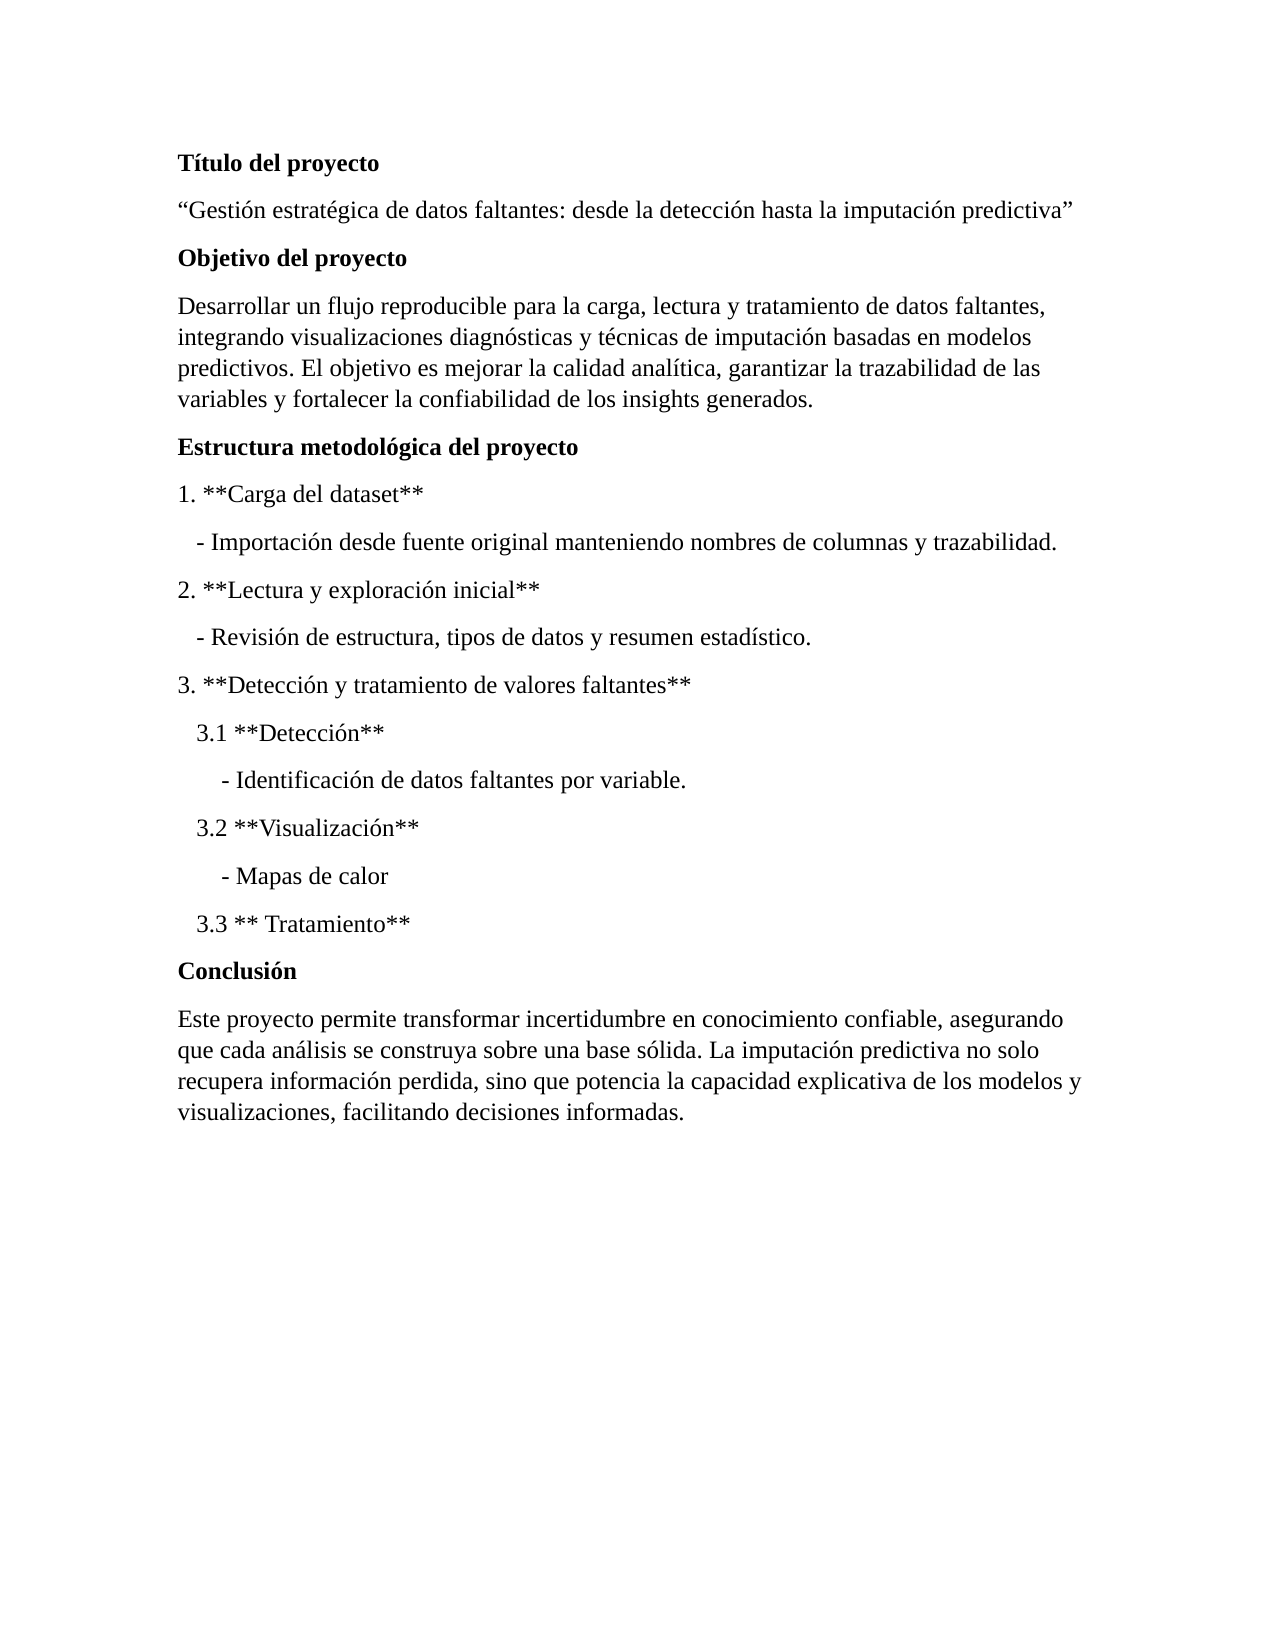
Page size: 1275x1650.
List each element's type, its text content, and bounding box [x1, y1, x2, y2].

text - Importación desde fuente original manteniendo nombres de columnas y trazabilidad. [177, 527, 1098, 556]
text 2. **Lectura y exploración inicial** [177, 575, 1098, 603]
text Título del proyecto [177, 148, 1098, 176]
text “Gestión estratégica de datos faltantes: desde la detección hasta la imputación predictiva” [177, 195, 1098, 224]
text Objetivo del proyecto [177, 243, 1098, 272]
text Desarrollar un flujo reproducible para la carga, lectura y tratamiento de datos faltantes, integrando visualizaciones diagnósticas y técnicas de imputación basadas en modelos predictivos. El objetivo es mejorar la calidad analítica, garantizar la trazabilidad de las variables y fortalecer la confiabilidad de los insights generados. [177, 291, 1098, 413]
text Conclusión [177, 956, 1098, 985]
text 3.3 ** Tratamiento** [177, 909, 1098, 937]
text Este proyecto permite transformar incertidumbre en conocimiento confiable, asegurando que cada análisis se construya sobre una base sólida. La imputación predictiva no solo recupera información perdida, sino que potencia la capacidad explicativa de los modelos y visualizaciones, facilitando decisiones informadas. [177, 1004, 1098, 1126]
text - Mapas de calor [177, 861, 1098, 890]
text 1. **Carga del dataset** [177, 479, 1098, 508]
text 3.1 **Detección** [177, 718, 1098, 747]
text - Revisión de estructura, tipos de datos y resumen estadístico. [177, 622, 1098, 651]
text - Identificación de datos faltantes por variable. [177, 766, 1098, 794]
text 3. **Detección y tratamiento de valores faltantes** [177, 670, 1098, 699]
text Estructura metodológica del proyecto [177, 432, 1098, 460]
text 3.2 **Visualización** [177, 813, 1098, 842]
